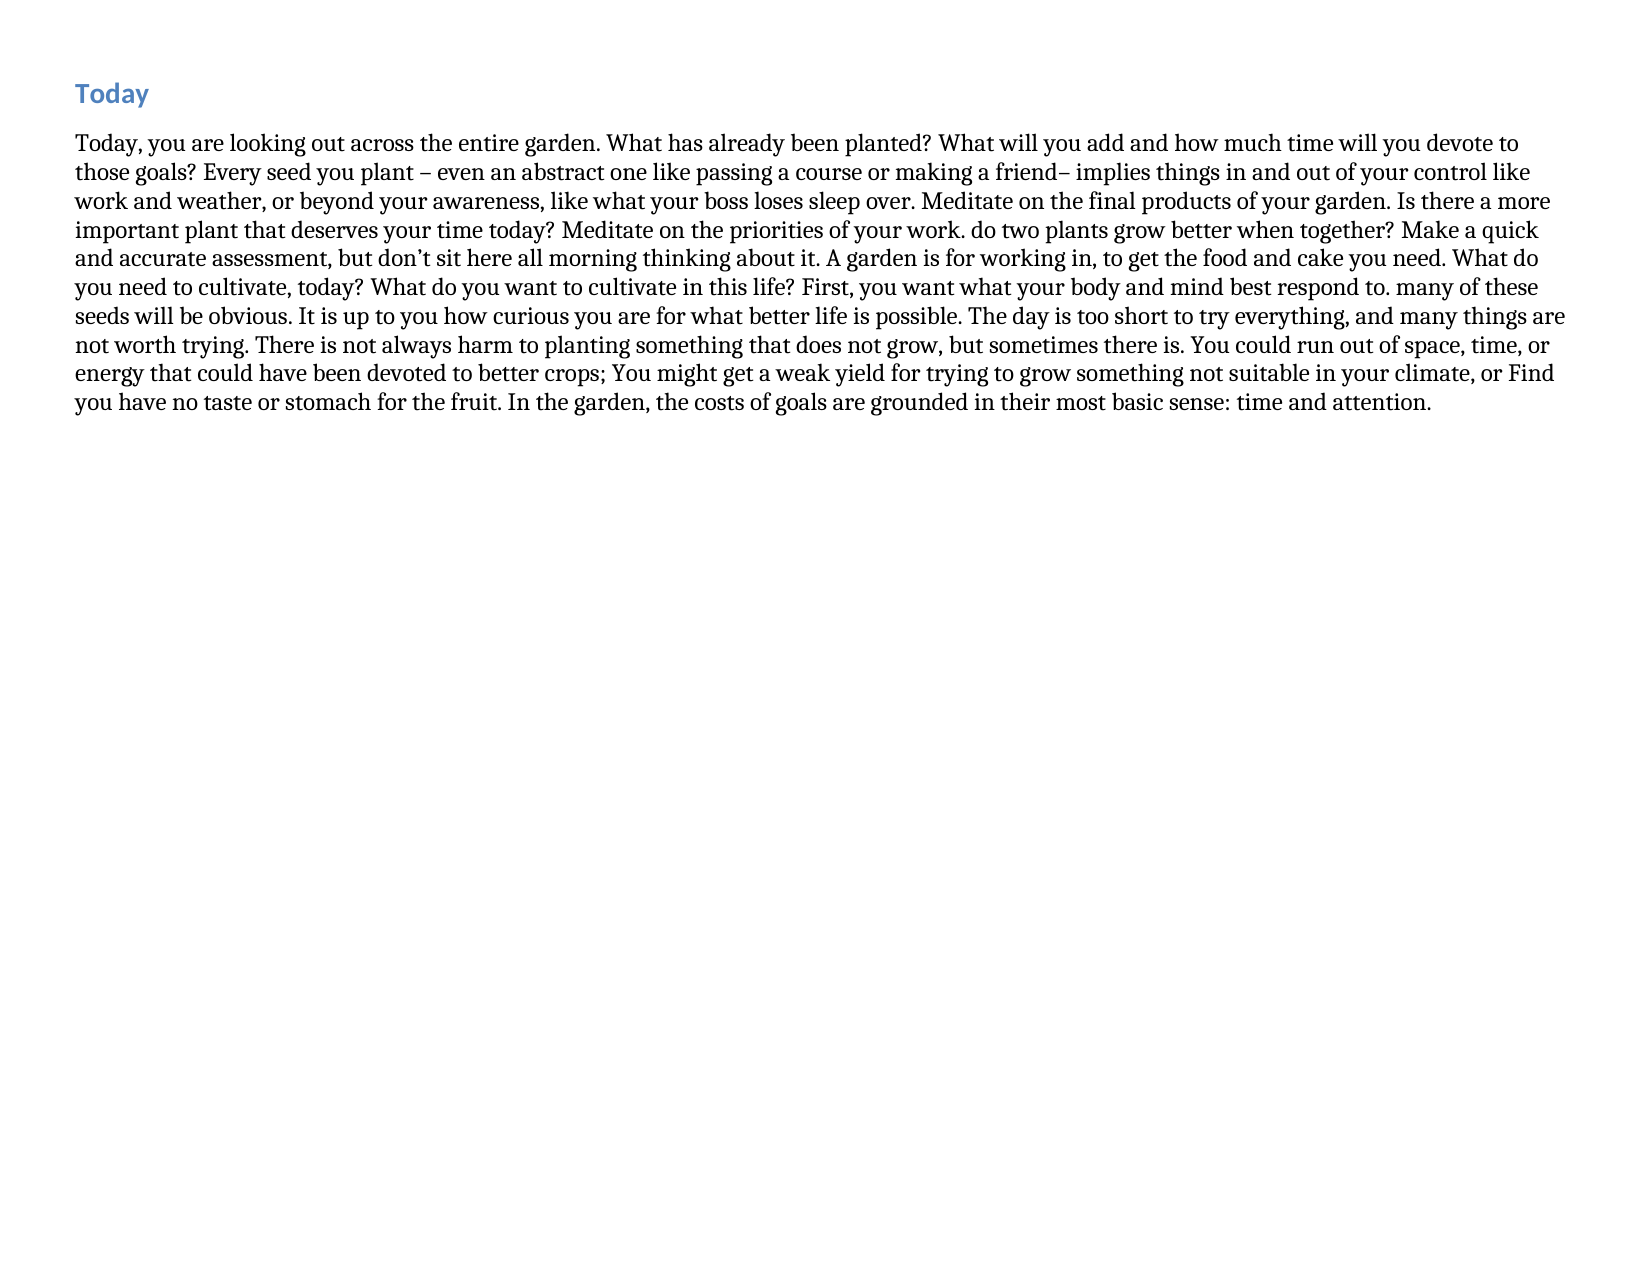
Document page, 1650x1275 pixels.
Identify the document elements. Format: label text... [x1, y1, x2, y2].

text Today, you are looking out across the entire garden. What has already been planted? What will you add and how much time will you devote to those goals? Every seed you plant – even an abstract one like passing a course or making a friend– implies things in and out of your control like work and weather, or beyond your awareness, like what your boss loses sleep over. Meditate on the final products of your garden. Is there a more important plant that deserves your time today? Meditate on the priorities of your work. do two plants grow better when together? Make a quick and accurate assessment, but don’t sit here all morning thinking about it. A garden is for working in, to get the food and cake you need. What do you need to cultivate, today? What do you want to cultivate in this life? First, you want what your body and mind best respond to. many of these seeds will be obvious. It is up to you how curious you are for what better life is possible. The day is too short to try everything, and many things are not worth trying. There is not always harm to planting something that does not grow, but sometimes there is. You could run out of space, time, or energy that could have been devoted to better crops; You might get a weak yield for trying to grow something not suitable in your climate, or Find you have no taste or stomach for the fruit. In the garden, the costs of goals are grounded in their most basic sense: time and attention. [75, 129, 1575, 417]
subtitle Today [75, 75, 1575, 111]
